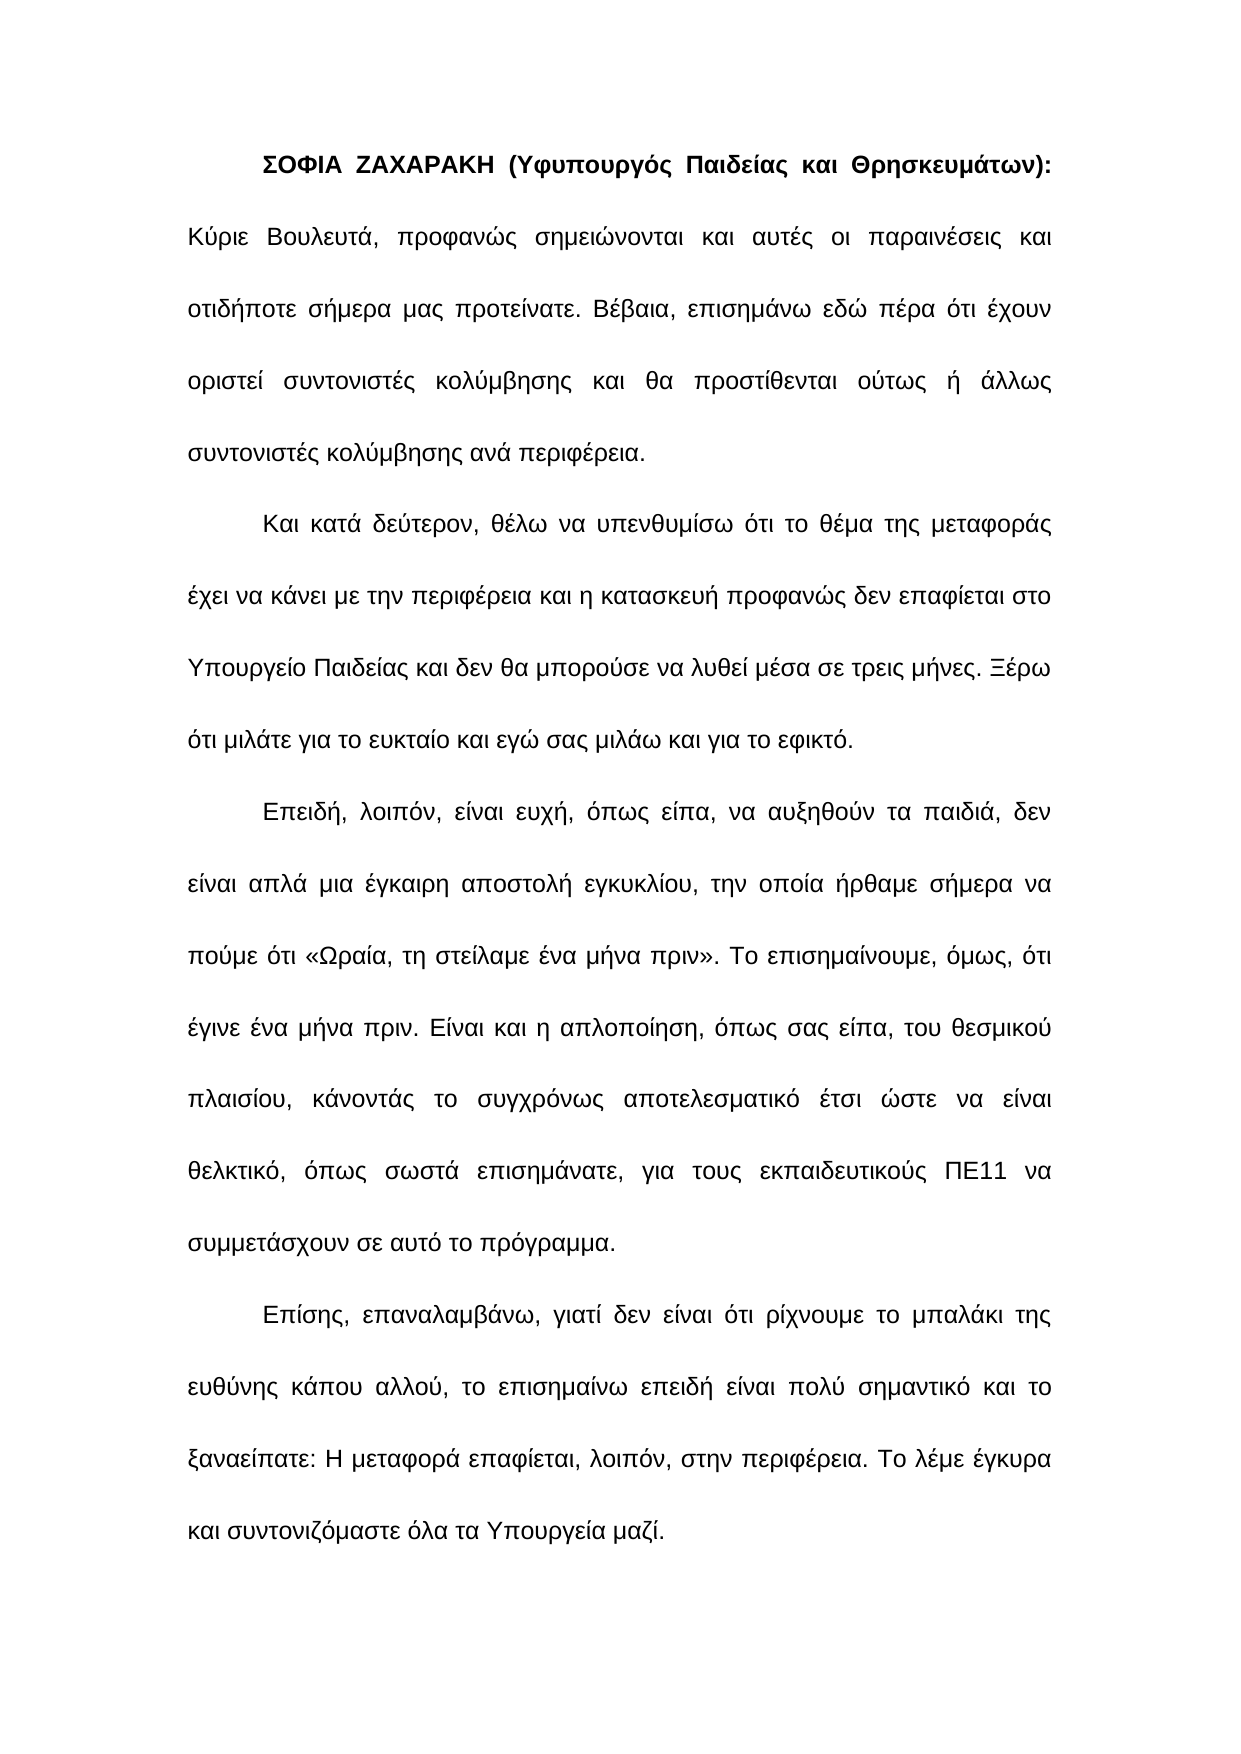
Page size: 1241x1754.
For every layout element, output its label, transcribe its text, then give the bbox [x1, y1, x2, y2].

text Επίσης, επαναλαμβάνω, γιατί δεν είναι ότι ρίχνουμε το μπαλάκι της ευθύνης κάπου αλλού, το επισημαίνω επειδή είναι πολύ σημαντικό και το ξαναείπατε: Η μεταφορά επαφίεται, λοιπόν, στην περιφέρεια. Το λέμε έγκυρα και συντονιζόμαστε όλα τα Υπουργεία μαζί. [187, 1300, 1053, 1544]
text ΣΟΦΙΑ ΖΑΧΑΡΑΚΗ (Υφυπουργός Παιδείας και Θρησκευμάτων): Κύριε Βουλευτά, προφανώς σημειώνονται και αυτές οι παραινέσεις και οτιδήποτε σήμερα μας προτείνατε. Βέβαια, επισημάνω εδώ πέρα ότι έχουν οριστεί συντονιστές κολύμβησης και θα προστίθενται ούτως ή άλλως συντονιστές κολύμβησης ανά περιφέρεια. [187, 150, 1053, 466]
text Επειδή, λοιπόν, είναι ευχή, όπως είπα, να αυξηθούν τα παιδιά, δεν είναι απλά μια έγκαιρη αποστολή εγκυκλίου, την οποία ήρθαμε σήμερα να πούμε ότι «Ωραία, τη στείλαμε ένα μήνα πριν». Το επισημαίνουμε, όμως, ότι έγινε ένα μήνα πριν. Είναι και η απλοποίηση, όπως σας είπα, του θεσμικού πλαισίου, κάνοντάς το συγχρόνως αποτελεσματικό έτσι ώστε να είναι θελκτικό, όπως σωστά επισημάνατε, για τους εκπαιδευτικούς ΠΕ11 να συμμετάσχουν σε αυτό το πρόγραμμα. [187, 797, 1053, 1257]
text Και κατά δεύτερον, θέλω να υπενθυμίσω ότι το θέμα της μεταφοράς έχει να κάνει με την περιφέρεια και η κατασκευή προφανώς δεν επαφίεται στο Υπουργείο Παιδείας και δεν θα μπορούσε να λυθεί μέσα σε τρεις μήνες. Ξέρω ότι μιλάτε για το ευκταίο και εγώ σας μιλάω και για το εφικτό. [187, 509, 1053, 754]
